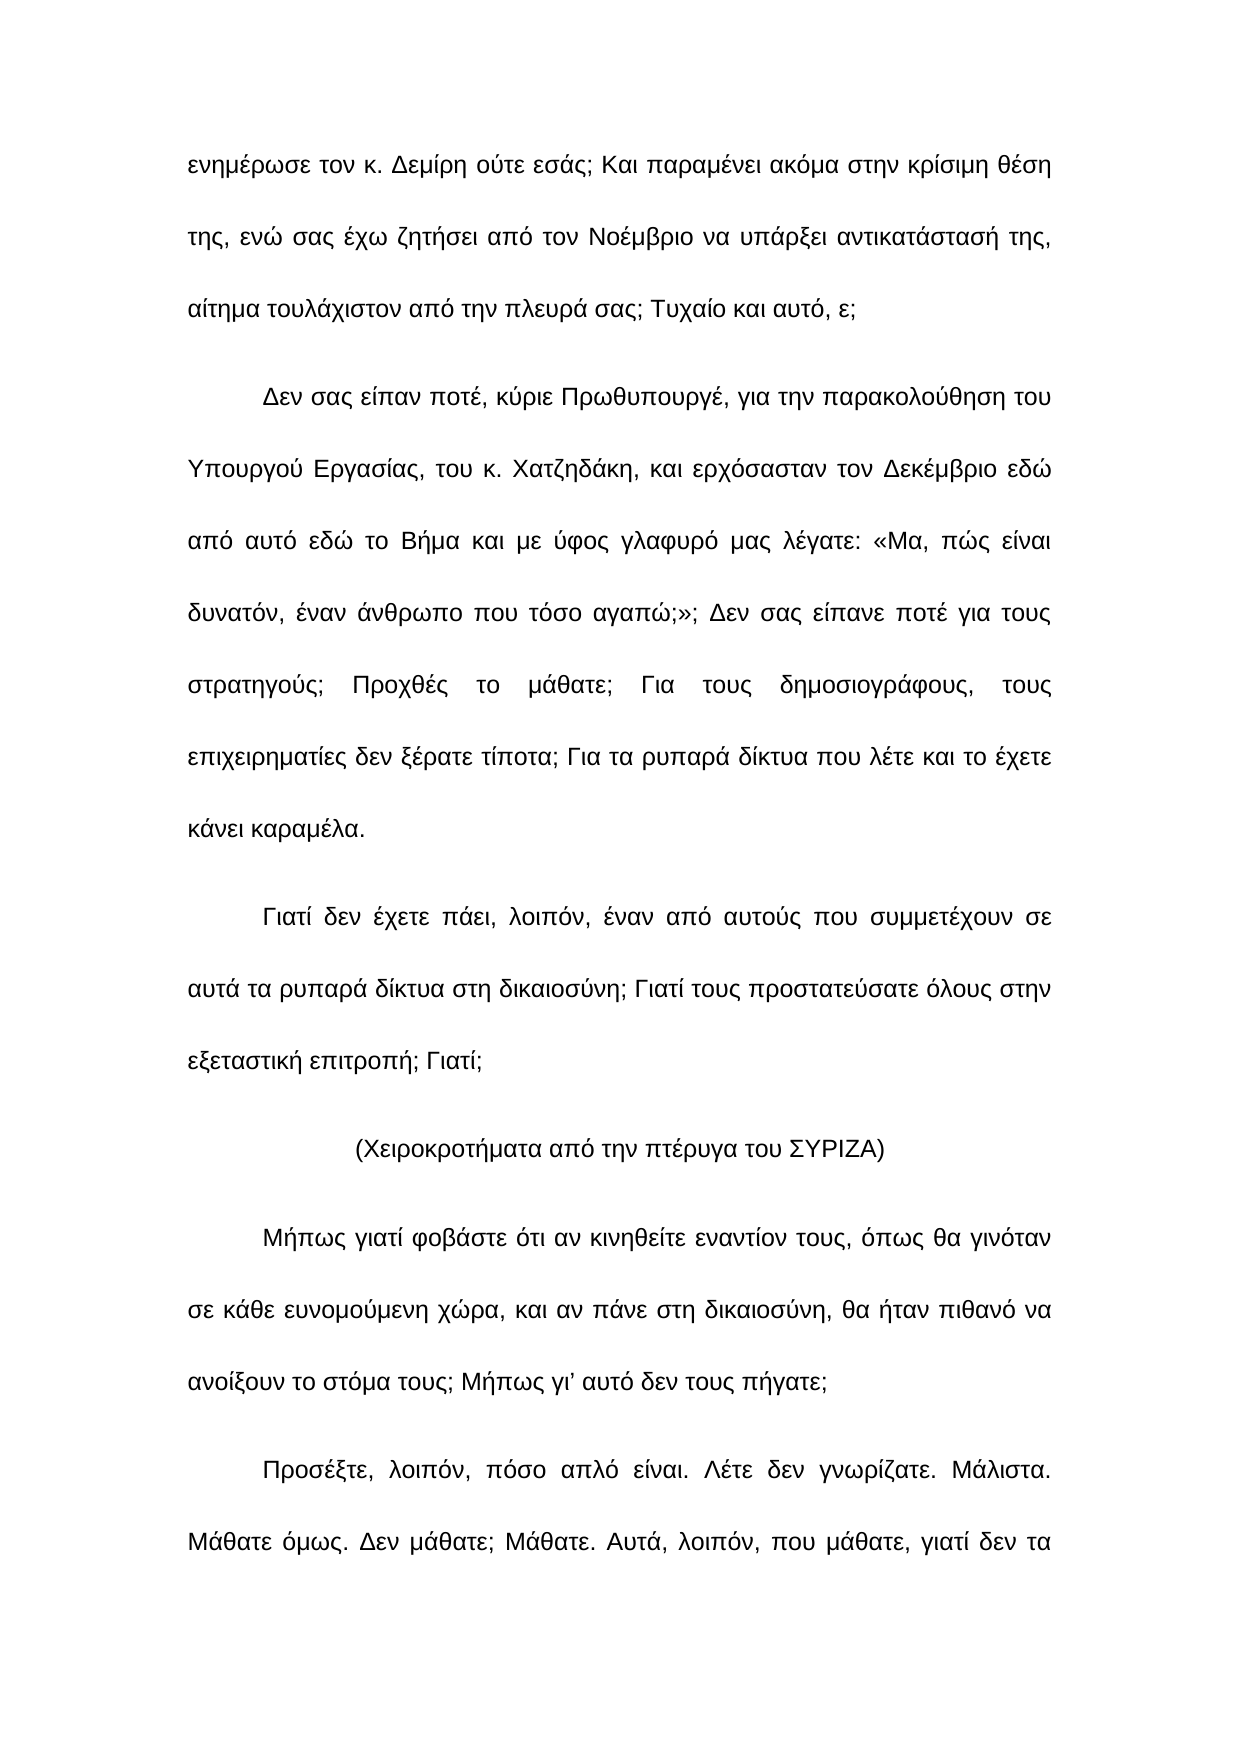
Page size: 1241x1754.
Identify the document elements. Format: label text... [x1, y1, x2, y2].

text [187, 1455, 1053, 1556]
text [187, 150, 1053, 322]
text Δεν σας είπαν ποτέ, κύριε Πρωθυπουργέ, για την παρακολούθηση του Υπουργού Εργασίας, του κ. Χατζηδάκη, και ερχόσασταν τον Δεκέμβριο εδώ από αυτό εδώ το Βήμα και με ύφος γλαφυρό μας λέγατε: «Μα, πώς είναι δυνατόν, έναν άνθρωπο που τόσο αγαπώ;»; Δεν σας είπανε ποτέ για τους στρατηγούς; Προχθές το μάθατε; Για τους δημοσιογράφους, τους επιχειρηματίες δεν ξέρατε τίποτα; Για τα ρυπαρά δίκτυα που λέτε και το έχετε κάνει καραμέλα. [187, 382, 1053, 842]
text Μήπως γιατί φοβάστε ότι αν κινηθείτε εναντίον τους, όπως θα γινόταν σε κάθε ευνομούμενη χώρα, και αν πάνε στη δικαιοσύνη, θα ήταν πιθανό να ανοίξουν το στόμα τους; Μήπως γι’ αυτό δεν τους πήγατε; [187, 1223, 1053, 1395]
text Γιατί δεν έχετε πάει, λοιπόν, έναν από αυτούς που συμμετέχουν σε αυτά τα ρυπαρά δίκτυα στη δικαιοσύνη; Γιατί τους προστατεύσατε όλους στην εξεταστική επιτροπή; Γιατί; [187, 902, 1053, 1074]
text (Χειροκροτήματα από την πτέρυγα του ΣΥΡΙΖΑ) [187, 1134, 1053, 1163]
